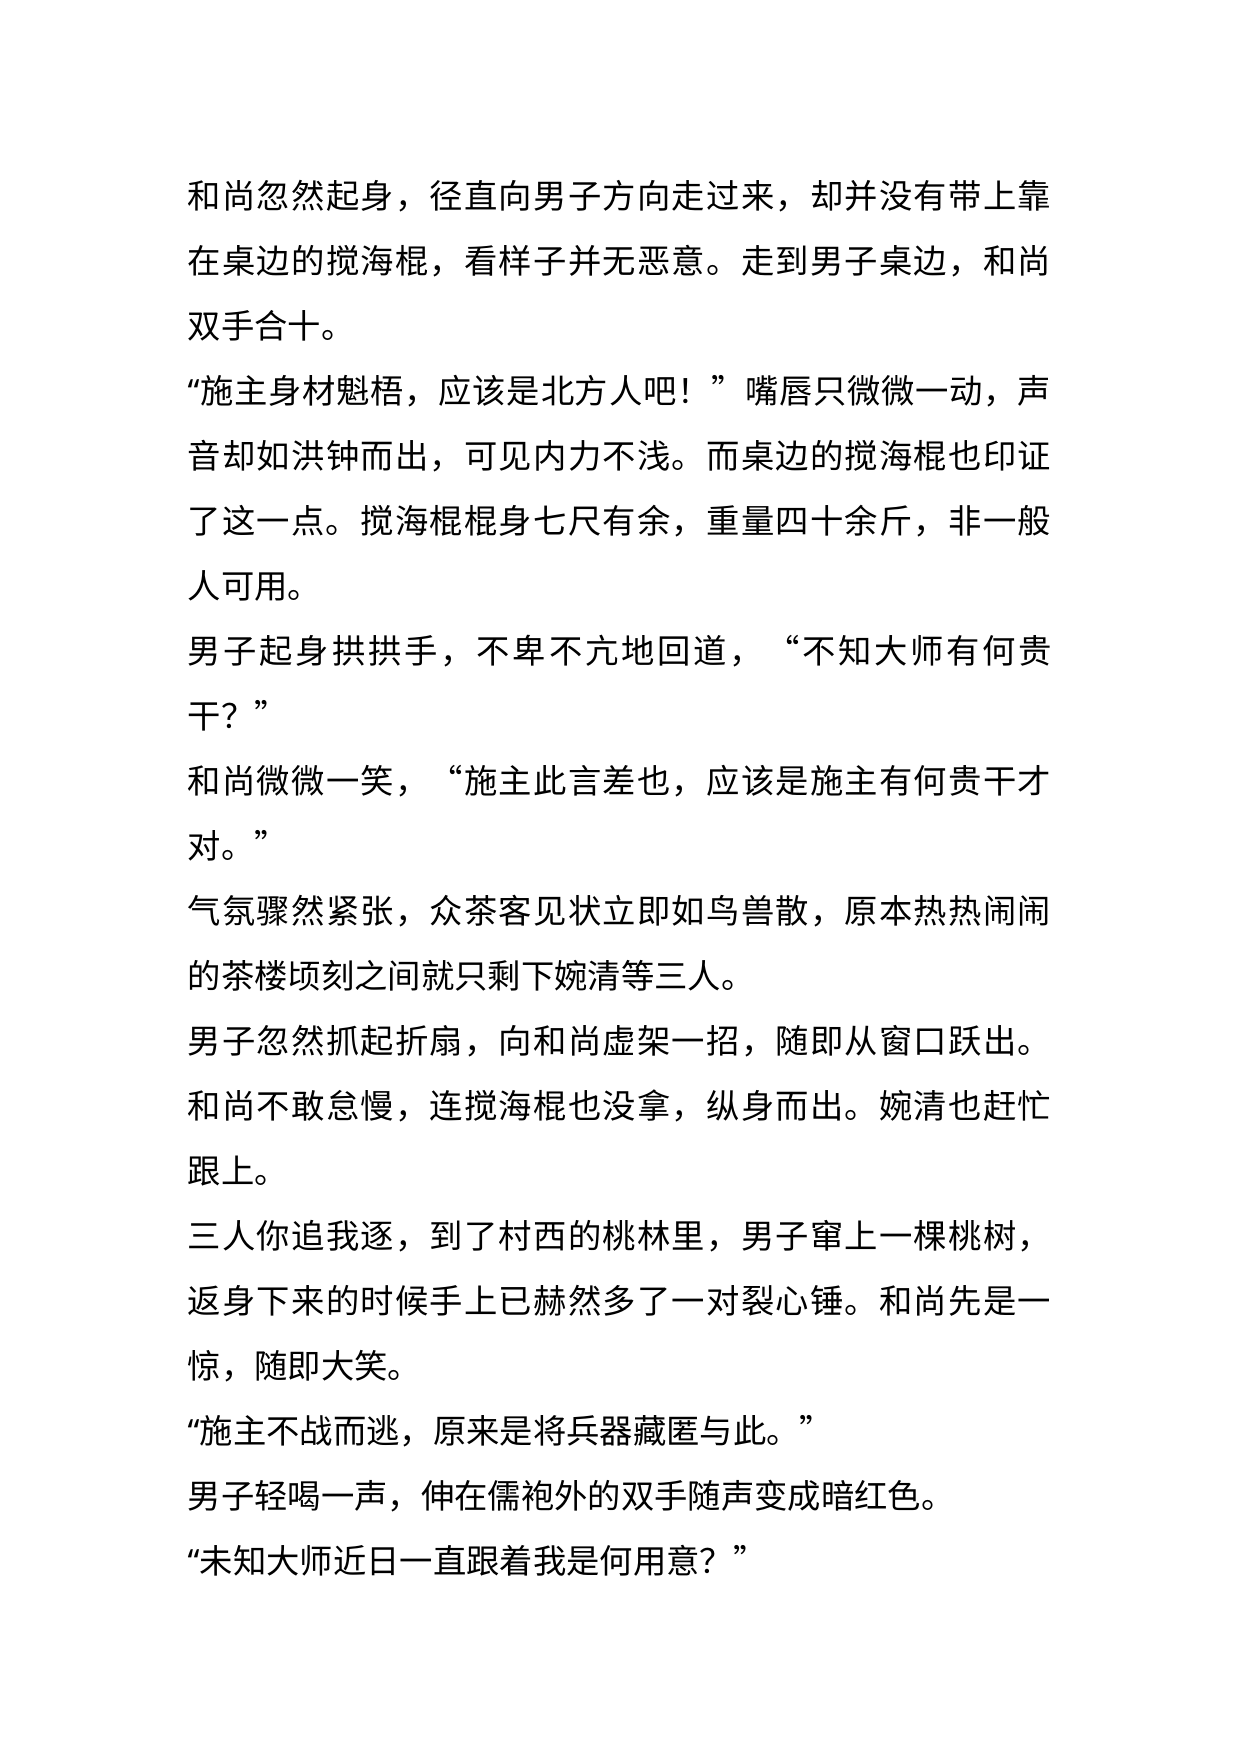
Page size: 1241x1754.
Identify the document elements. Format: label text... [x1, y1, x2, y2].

text 男子忽然抓起折扇，向和尚虚架一招，随即从窗口跃出。和尚不敢怠慢，连搅海棍也没拿，纵身而出。婉清也赶忙跟上。 [187, 1007, 1053, 1202]
text 男子起身拱拱手，不卑不亢地回道，“不知大师有何贵干？” [187, 617, 1053, 747]
text “施主身材魁梧，应该是北方人吧！”嘴唇只微微一动，声音却如洪钟而出，可见内力不浅。而桌边的搅海棍也印证了这一点。搅海棍棍身七尺有余，重量四十余斤，非一般人可用。 [187, 357, 1053, 617]
text 气氛骤然紧张，众茶客见状立即如鸟兽散，原本热热闹闹的茶楼顷刻之间就只剩下婉清等三人。 [187, 877, 1053, 1007]
text 和尚微微一笑，“施主此言差也，应该是施主有何贵干才对。” [187, 747, 1053, 877]
text 三人你追我逐，到了村西的桃林里，男子窜上一棵桃树，返身下来的时候手上已赫然多了一对裂心锤。和尚先是一惊，随即大笑。 [187, 1202, 1053, 1397]
text “未知大师近日一直跟着我是何用意？” [187, 1527, 1053, 1592]
text 和尚忽然起身，径直向男子方向走过来，却并没有带上靠在桌边的搅海棍，看样子并无恶意。走到男子桌边，和尚双手合十。 [187, 162, 1053, 357]
text 男子轻喝一声，伸在儒袍外的双手随声变成暗红色。 [187, 1462, 1053, 1527]
text “施主不战而逃，原来是将兵器藏匿与此。” [187, 1397, 1053, 1462]
